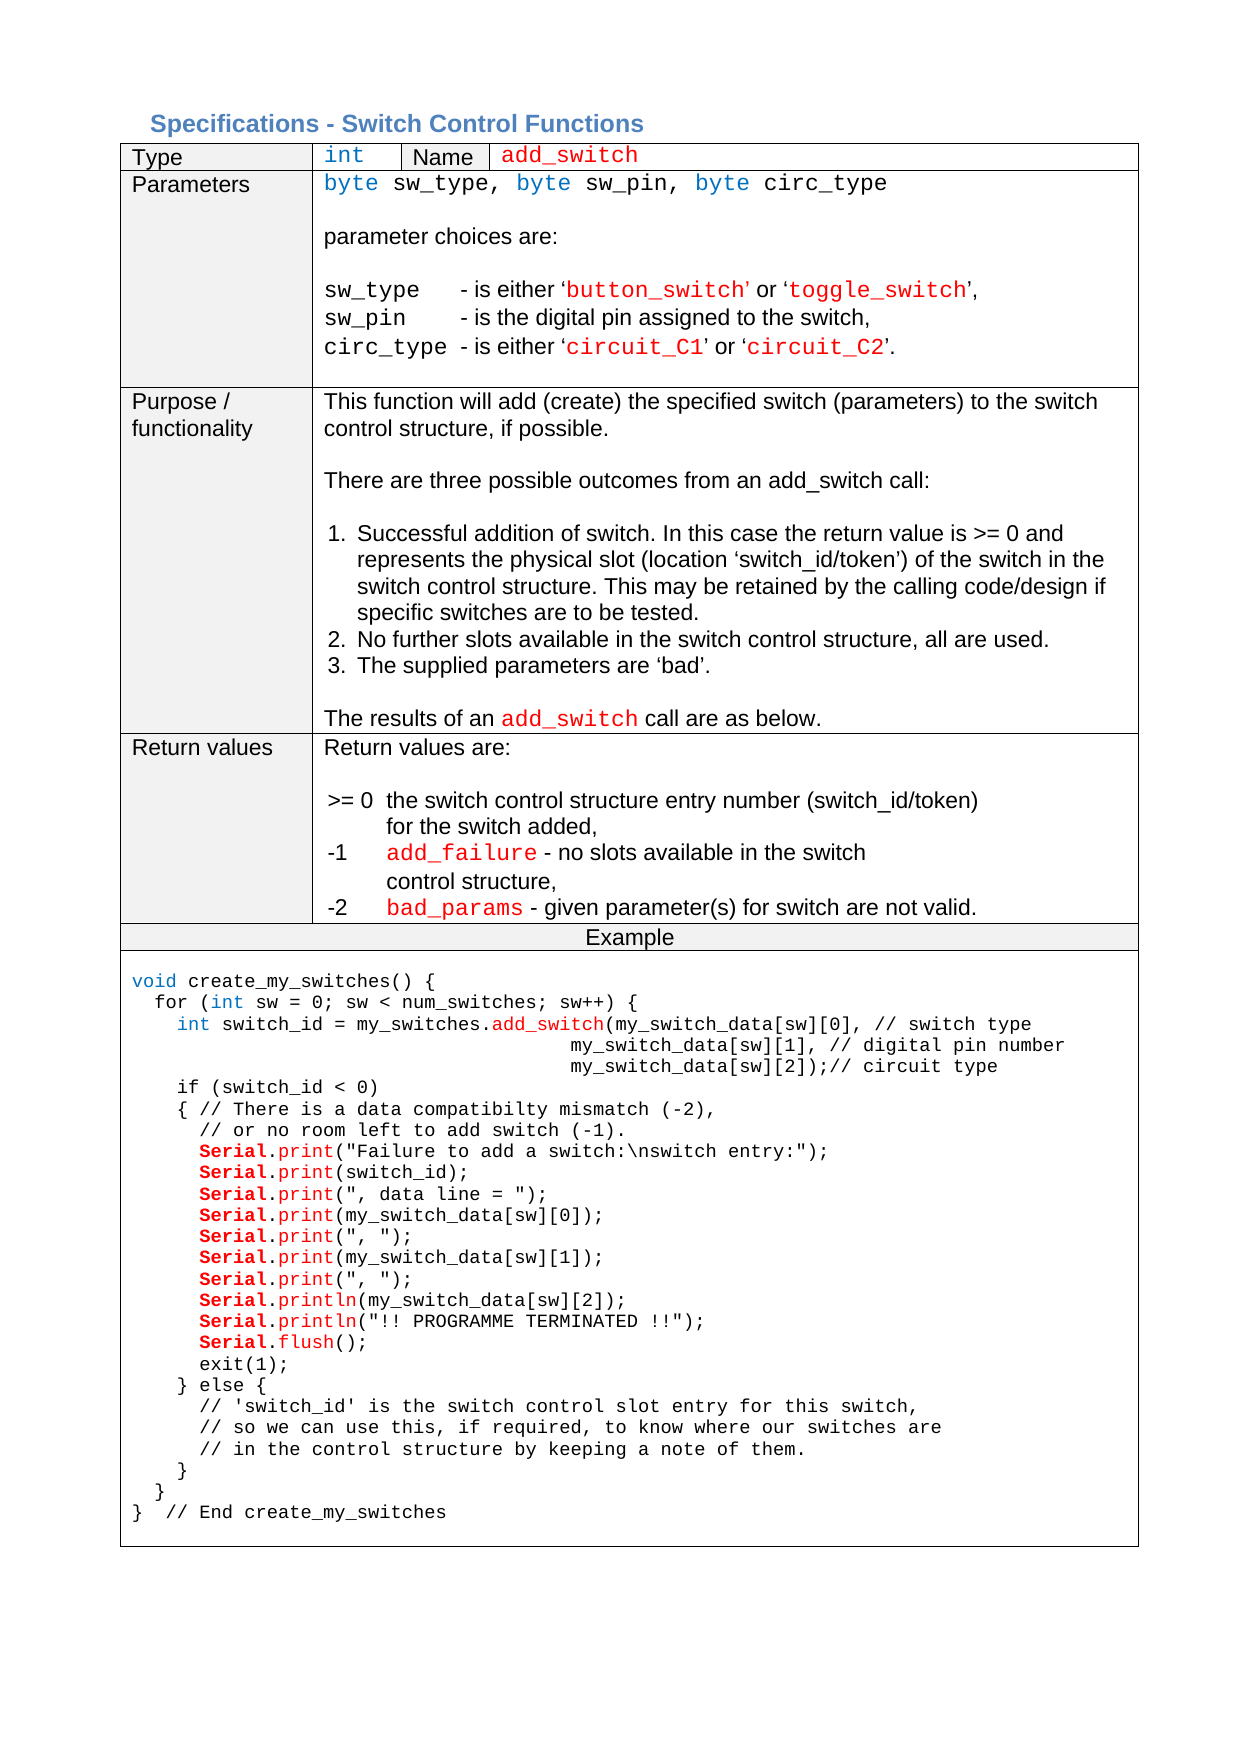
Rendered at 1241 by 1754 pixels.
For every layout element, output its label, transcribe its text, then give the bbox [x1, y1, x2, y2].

table_header add_switch [490, 144, 1138, 170]
table_header int [313, 144, 401, 170]
table_cell Example [121, 924, 1138, 950]
table_header Type [121, 144, 312, 170]
subtitle Specifications - Switch Control Functions [150, 109, 1090, 138]
table_cell Parameters [121, 171, 312, 387]
table_cell This function will add (create) the specified switch (parameters) to the switch control structure, if possible. There are three possible outcomes from an add_switch call: Successful addition of switch. In this case the return value is >= 0 and represents the physical slot (location ‘switch_id/token’) of the switch in the switch control structure. This may be retained by the calling code/design if specific switches are to be tested. No further slots available in the switch control structure, all are used. The supplied parameters are ‘bad’. The results of an add_switch call are as below. [313, 388, 1138, 733]
table_cell byte sw_type, byte sw_pin, byte circ_type parameter choices are: sw_type - is either ‘button_switch’ or ‘toggle_switch’, sw_pin - is the digital pin assigned to the switch, circ_type - is either ‘circuit_C1’ or ‘circuit_C2’. [313, 171, 1138, 387]
table_header Name [402, 144, 489, 170]
table_cell Purpose / functionality [121, 388, 312, 733]
table_cell Return values [121, 734, 312, 922]
table_cell Return values are: >= 0 the switch control structure entry number (switch_id/token) for the switch added, -1 add_failure - no slots available in the switch control structure, -2 bad_params - given parameter(s) for switch are not valid. [313, 734, 1138, 922]
table_cell void create_my_switches() { for (int sw = 0; sw < num_switches; sw++) { int switch_id = my_switches.add_switch(my_switch_data[sw][0], // switch type my_switch_data[sw][1], // digital pin number my_switch_data[sw][2]);// circuit type if (switch_id < 0) { // There is a data compatibilty mismatch (-2), // or no room left to add switch (-1). Serial.print("Failure to add a switch:\nswitch entry:"); Serial.print(switch_id); Serial.print(", data line = "); Serial.print(my_switch_data[sw][0]); Serial.print(", "); Serial.print(my_switch_data[sw][1]); Serial.print(", "); Serial.println(my_switch_data[sw][2]); Serial.println("!! PROGRAMME TERMINATED !!"); Serial.flush(); exit(1); } else { // 'switch_id' is the switch control slot entry for this switch, // so we can use this, if required, to know where our switches are // in the control structure by keeping a note of them. } } } // End create_my_switches [121, 951, 1138, 1546]
